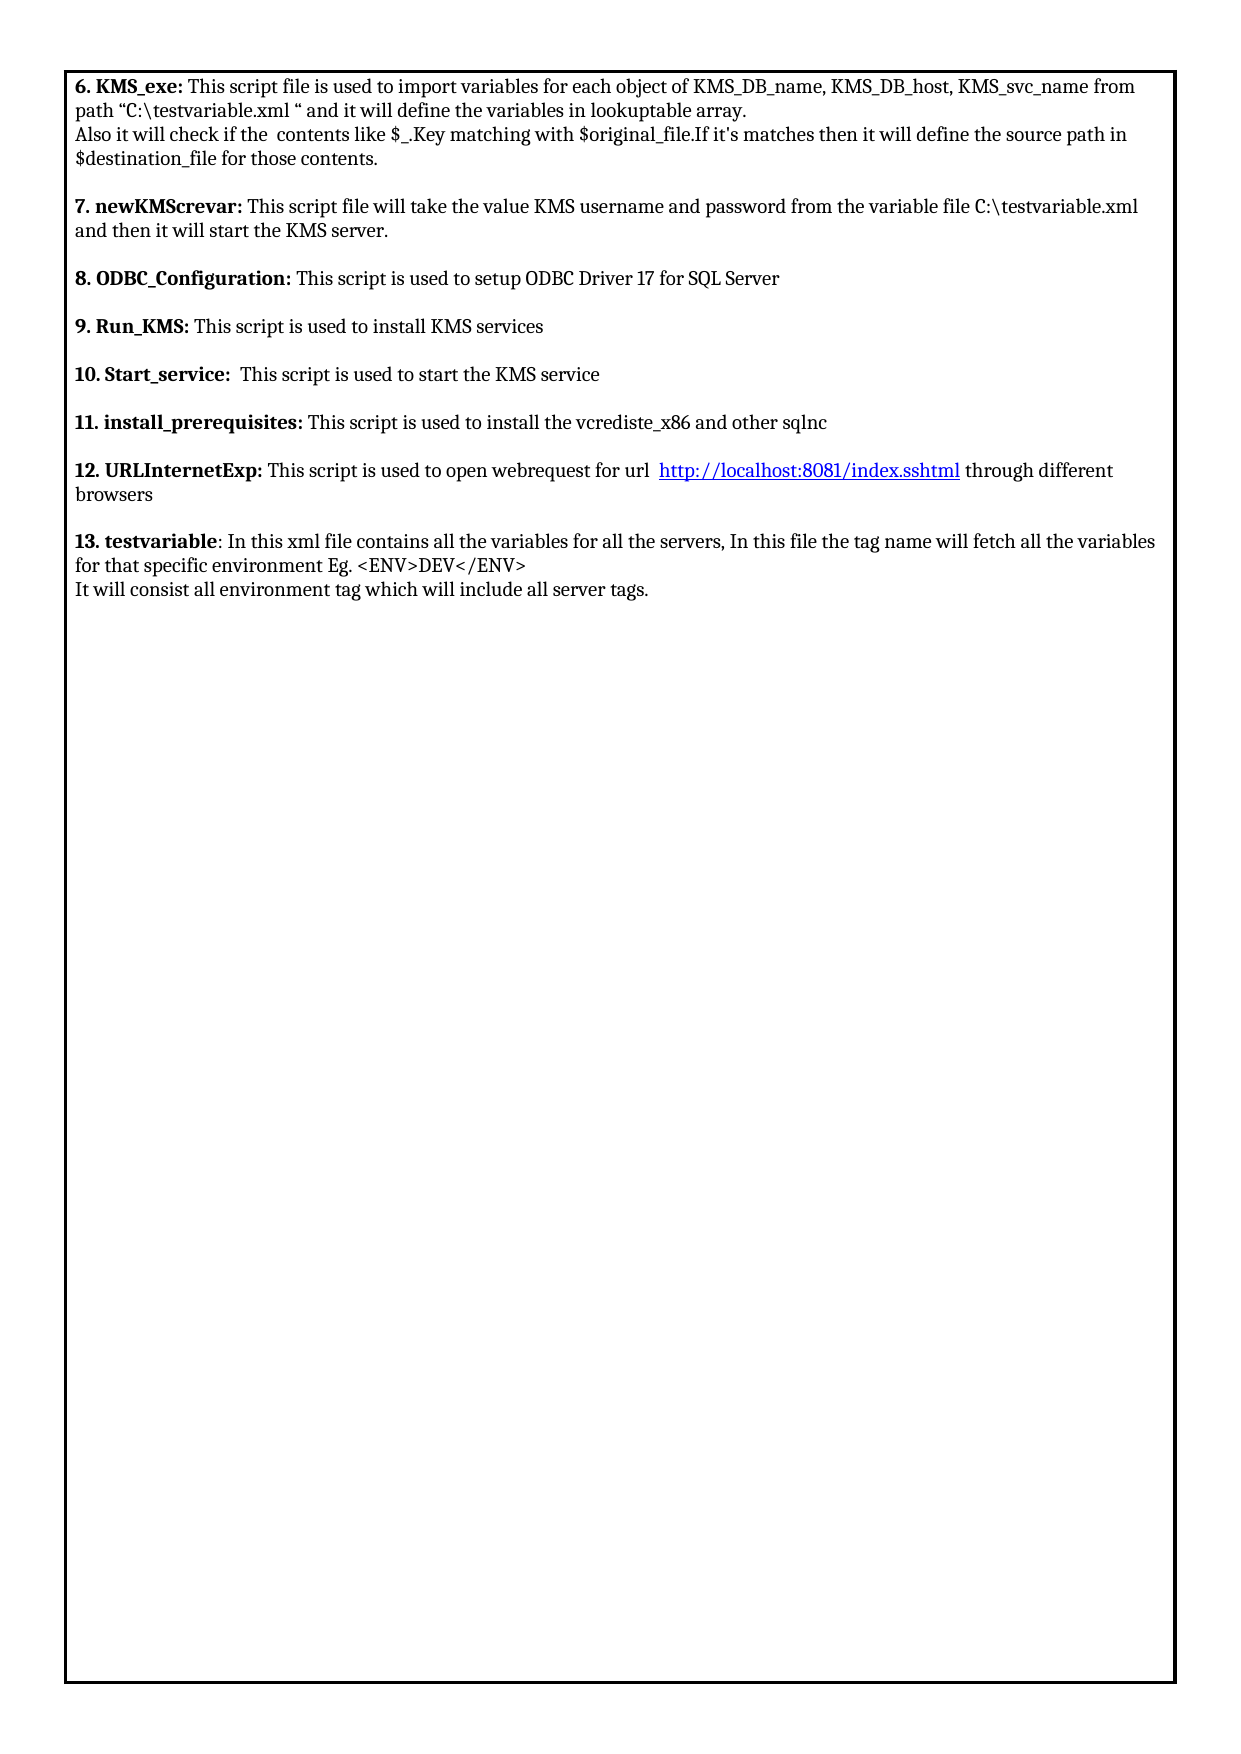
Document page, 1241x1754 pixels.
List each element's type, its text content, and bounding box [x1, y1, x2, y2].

list testvariable: In this xml file contains all the variables for all the servers, In this file the tag name will fetch all the variables for that specific environment Eg. <ENV>DEV</ENV> [75, 530, 1165, 578]
list KMS_exe: This script file is used to import variables for each object of KMS_DB_name, KMS_DB_host, KMS_svc_name from path “C:\testvariable.xml “ and it will define the variables in lookuptable array. [75, 75, 1165, 123]
list ODBC_Configuration: This script is used to setup ODBC Driver 17 for SQL Server [75, 267, 1165, 291]
list install_prerequisites: This script is used to install the vcrediste_x86 and other sqlnc [75, 410, 1165, 434]
list URLInternetExp: This script is used to open webrequest for url http://localhost:8081/index.sshtml through different browsers [75, 458, 1165, 506]
list Run_KMS: This script is used to install KMS services [75, 314, 1165, 338]
list newKMScrevar: This script file will take the value KMS username and password from the variable file C:\testvariable.xml and then it will start the KMS server. [75, 195, 1165, 243]
list Also it will check if the contents like $_.Key matching with $original_file.If it's matches then it will define the source path in $destination_file for those contents. [75, 123, 1165, 171]
list Start_service: This script is used to start the KMS service [75, 362, 1165, 386]
list It will consist all environment tag which will include all server tags. [75, 578, 1165, 602]
